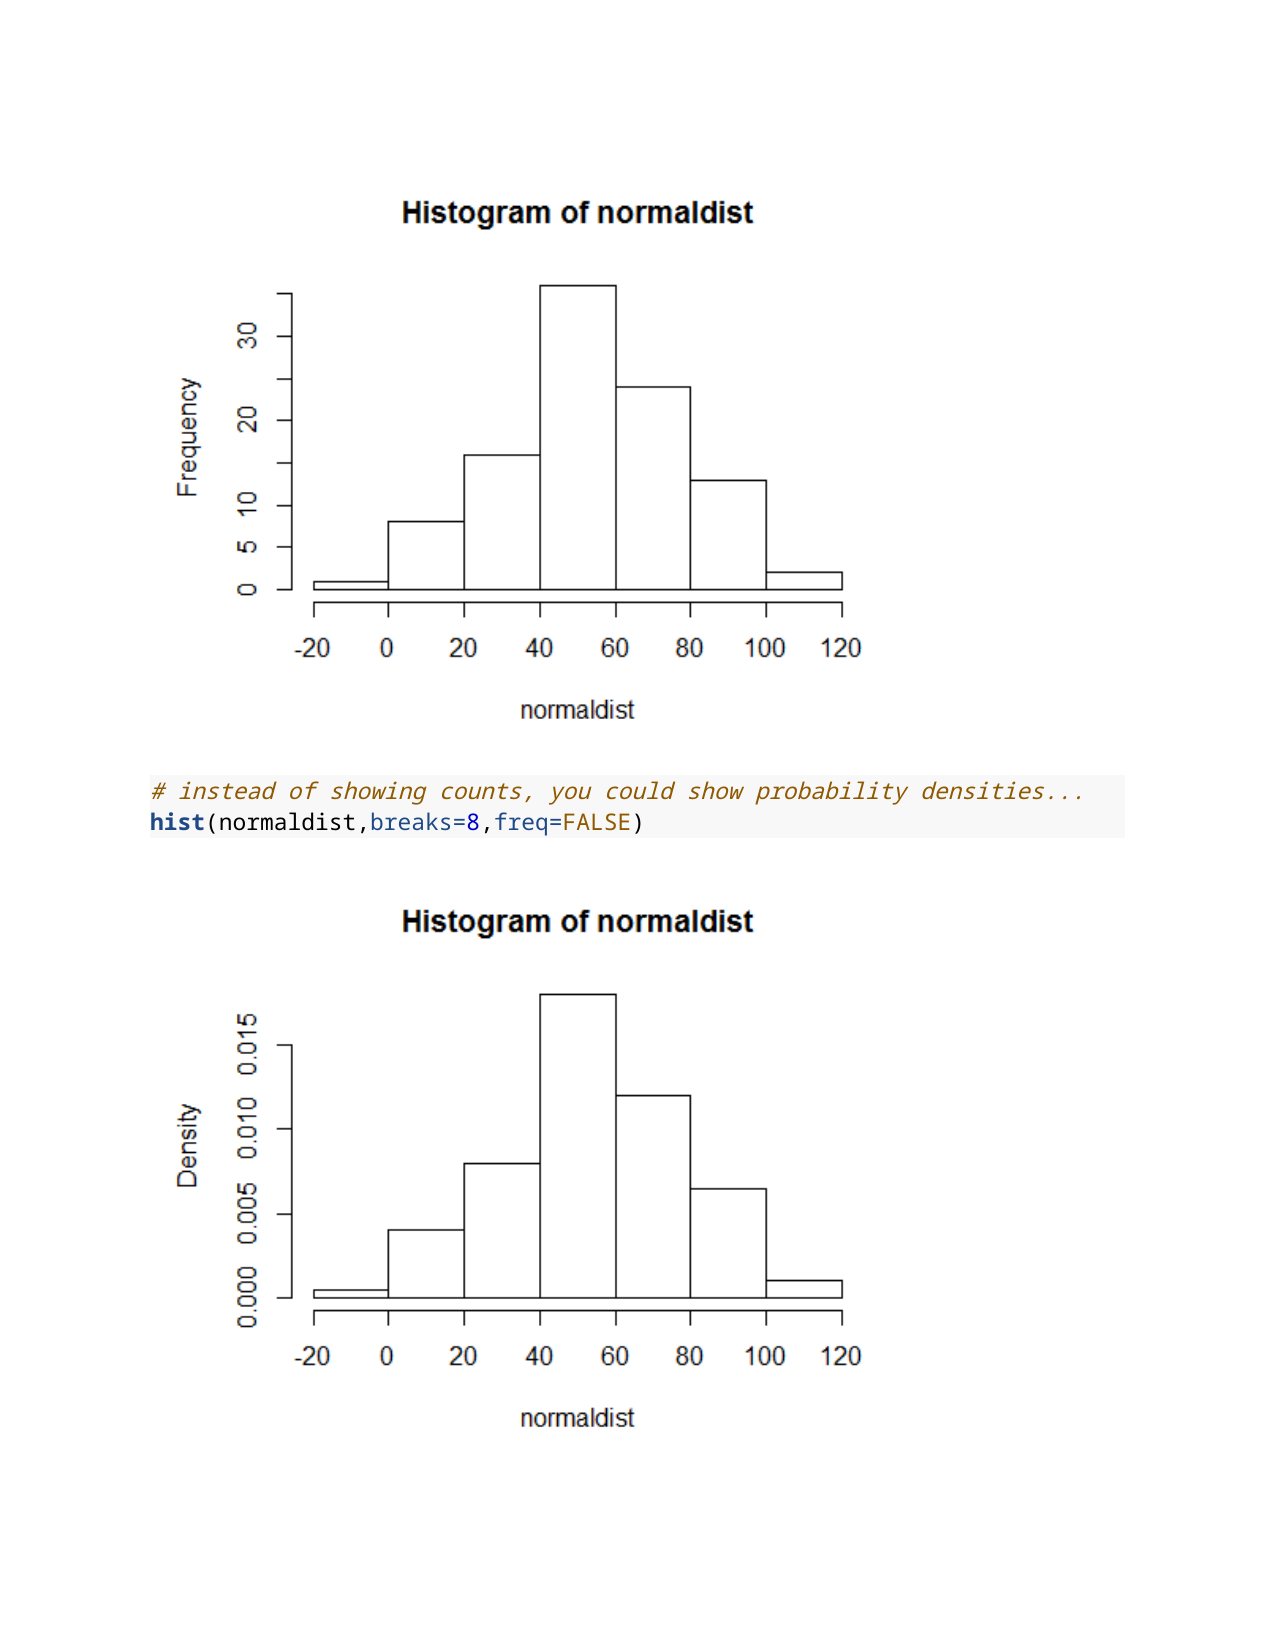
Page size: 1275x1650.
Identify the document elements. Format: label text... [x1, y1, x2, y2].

picture [168, 150, 927, 757]
text # instead of showing counts, you could show probability densities... hist(normaldist,breaks=8,freq=FALSE) [645, 775, 1125, 838]
picture [168, 858, 927, 1465]
